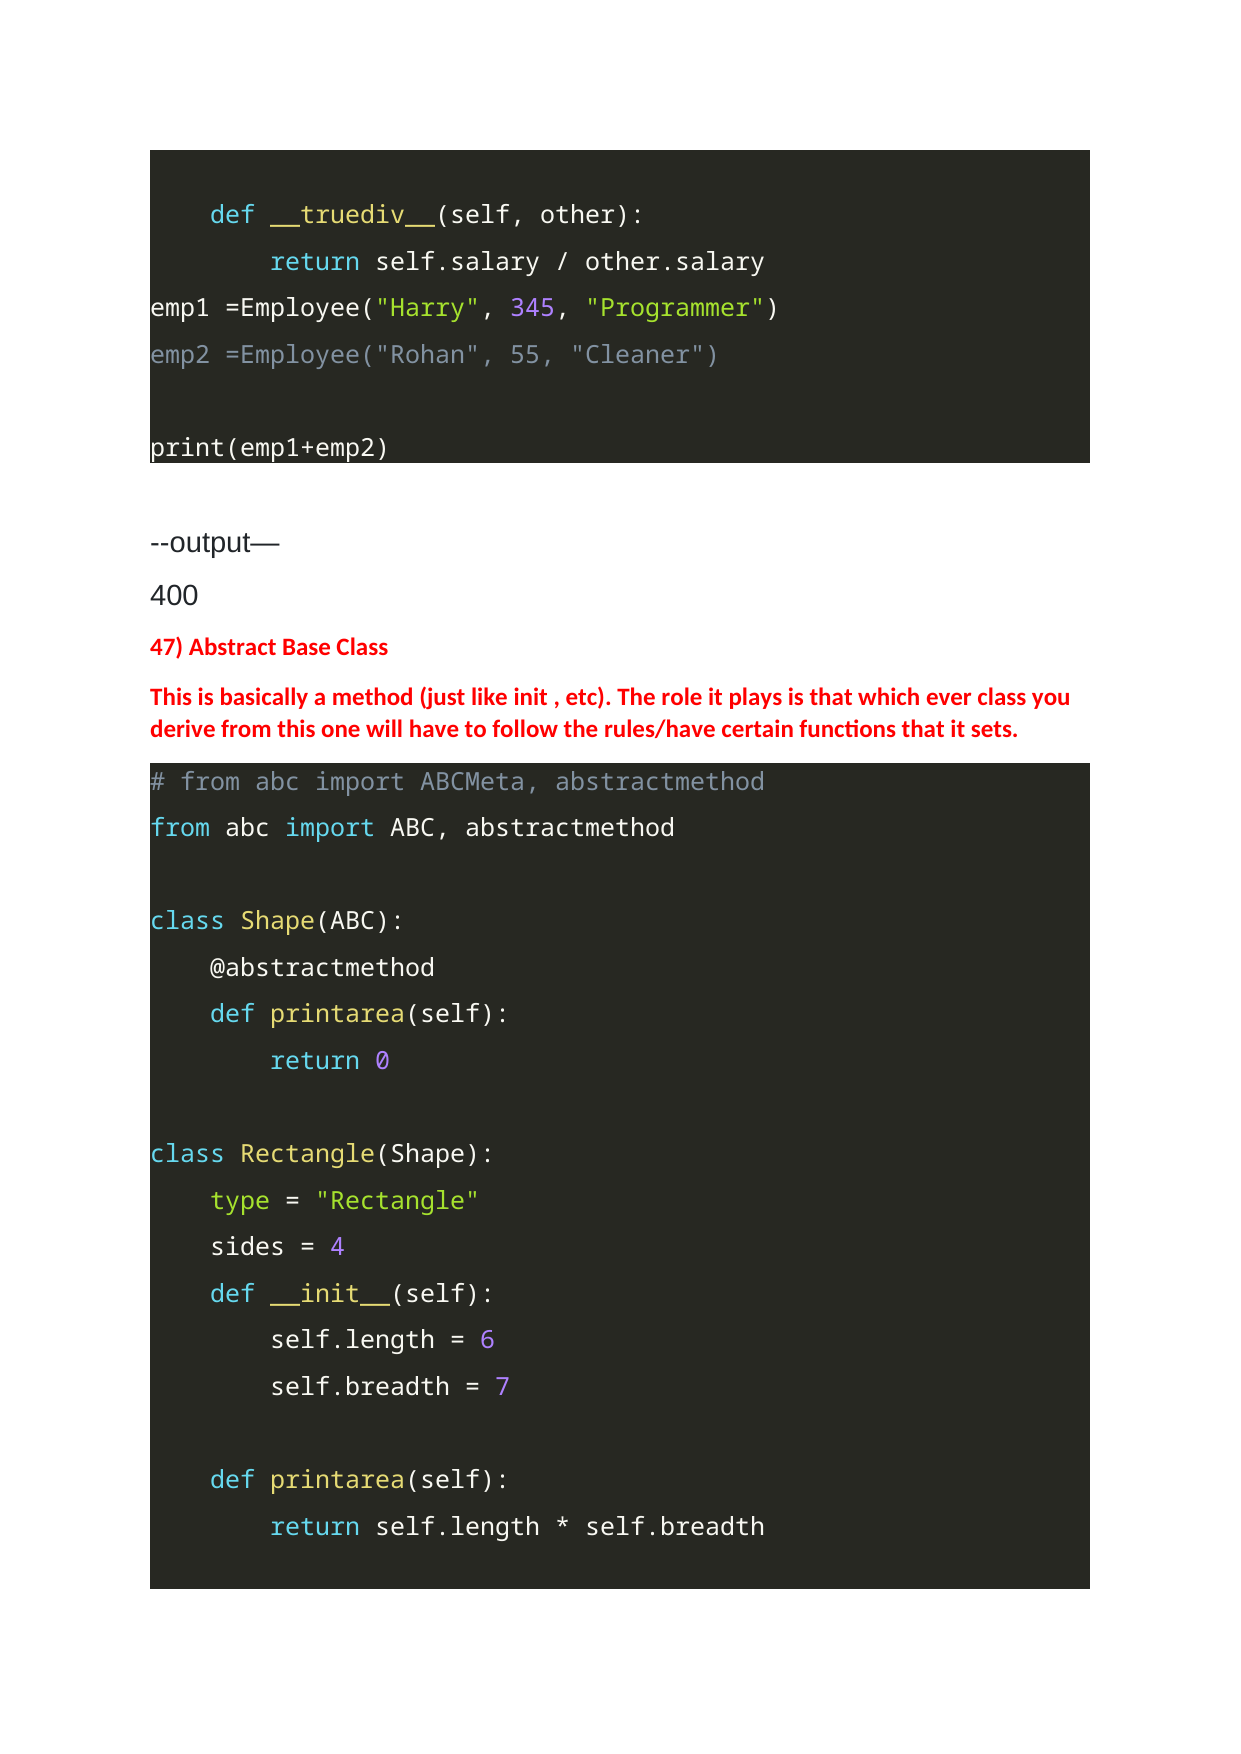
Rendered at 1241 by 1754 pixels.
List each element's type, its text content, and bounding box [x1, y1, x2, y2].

text return self.length * self.breadth [150, 1508, 1090, 1542]
text --output— [150, 526, 1090, 559]
text This is basically a method (just like init , etc). The role it plays is that which ever class you derive from this one will have to follow the rules/have certain functions that it sets. [150, 681, 1090, 744]
text class Shape(ABC): [150, 903, 1090, 937]
text emp2 =Employee("Rohan", 55, "Cleaner") [150, 336, 1090, 370]
text def __truediv__(self, other): [150, 197, 1090, 231]
text type = "Rectangle" [150, 1182, 1090, 1216]
text def printarea(self): [150, 996, 1090, 1030]
text sides = 4 [150, 1229, 1090, 1263]
text self.breadth = 7 [150, 1368, 1090, 1403]
text class Rectangle(Shape): [150, 1136, 1090, 1170]
text @abstractmethod [150, 949, 1090, 983]
text def printarea(self): [150, 1462, 1090, 1496]
text from abc import ABC, abstractmethod [150, 810, 1090, 844]
text print(emp1+emp2) [150, 429, 1090, 463]
text self.length = 6 [150, 1322, 1090, 1356]
text def __init__(self): [150, 1275, 1090, 1309]
text 47) Abstract Base Class [150, 631, 1090, 662]
text 400 [150, 578, 1090, 612]
text return 0 [150, 1043, 1090, 1077]
text # from abc import ABCMeta, abstractmethod [150, 763, 1090, 797]
text emp1 =Employee("Harry", 345, "Programmer") [150, 290, 1090, 324]
text return self.salary / other.salary [150, 243, 1090, 277]
